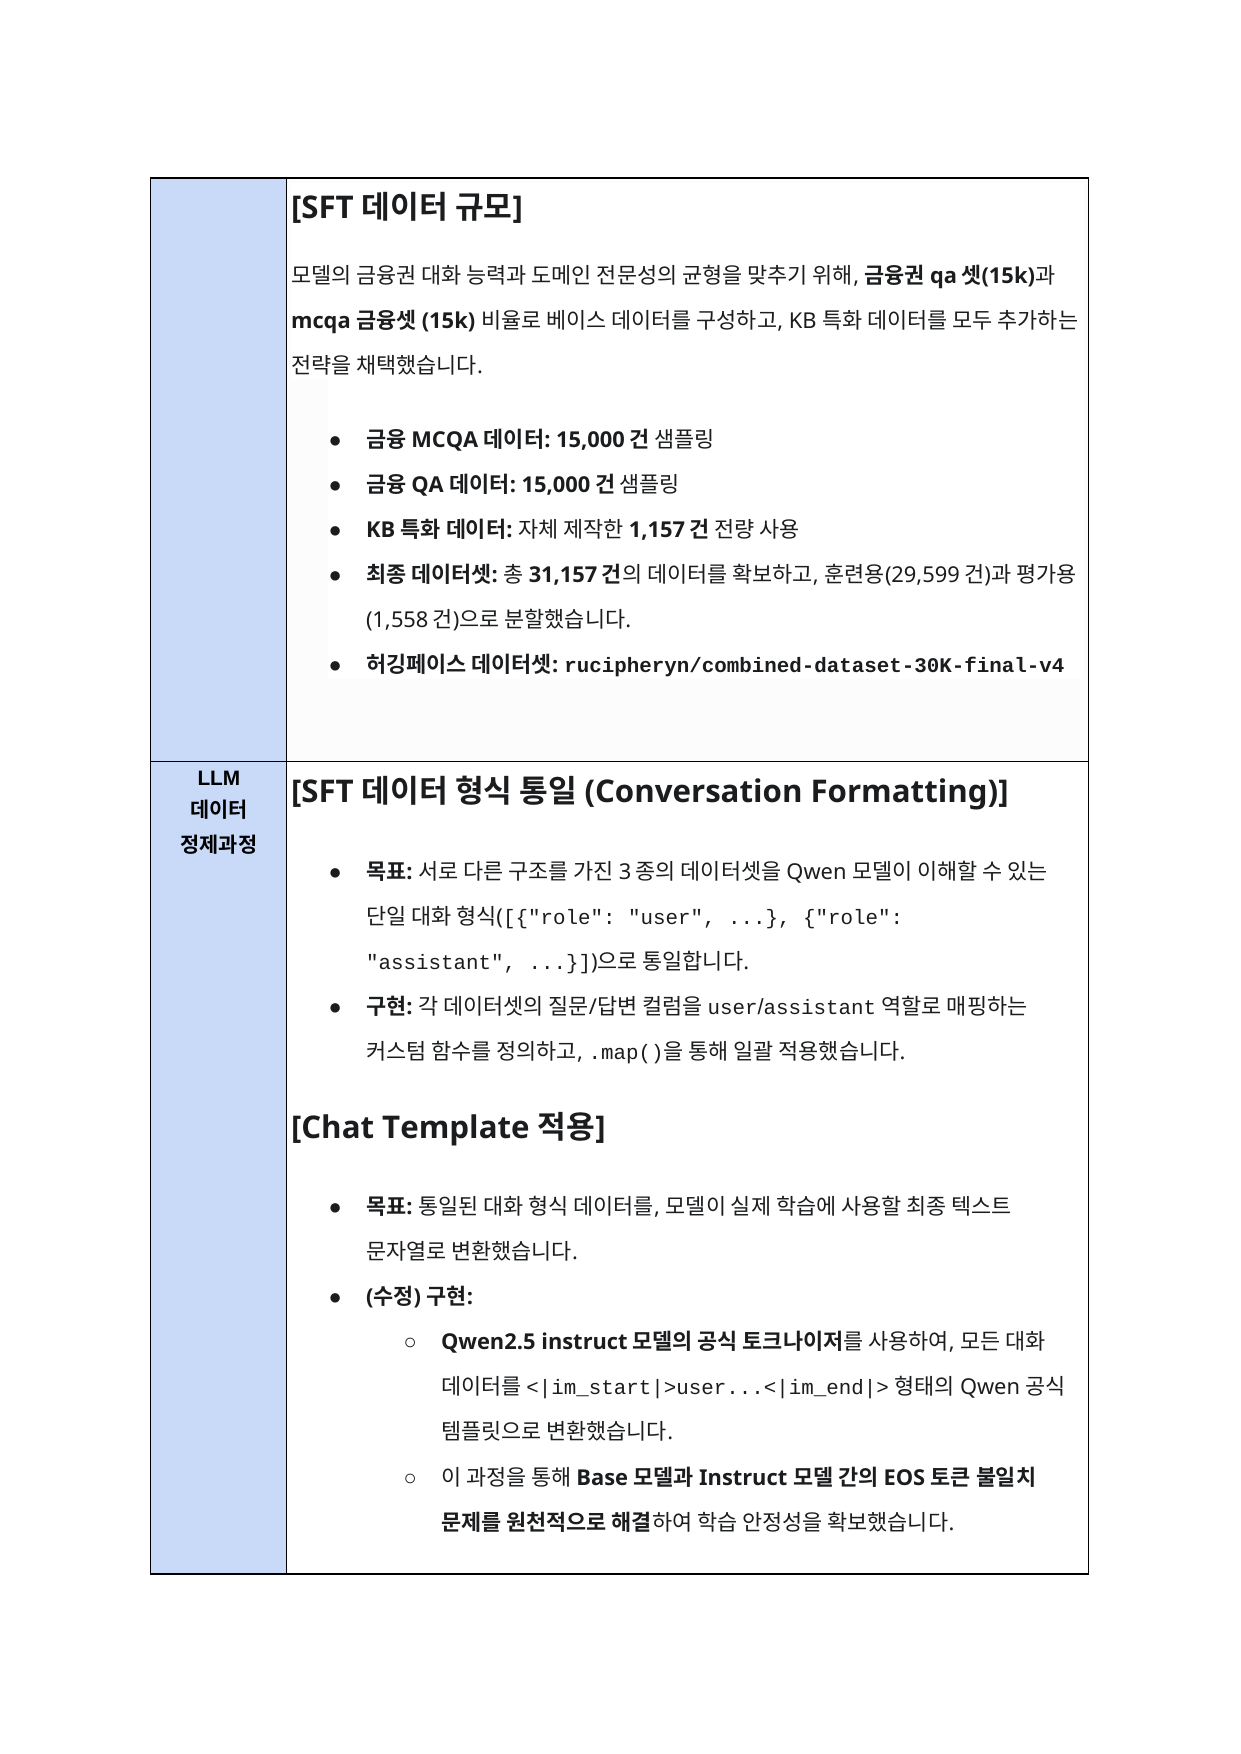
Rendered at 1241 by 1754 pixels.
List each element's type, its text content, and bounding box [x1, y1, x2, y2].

table_cell LLM 데이터 정제과정 [151, 762, 286, 1573]
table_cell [287, 179, 1088, 761]
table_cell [287, 762, 1088, 1573]
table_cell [151, 179, 286, 761]
